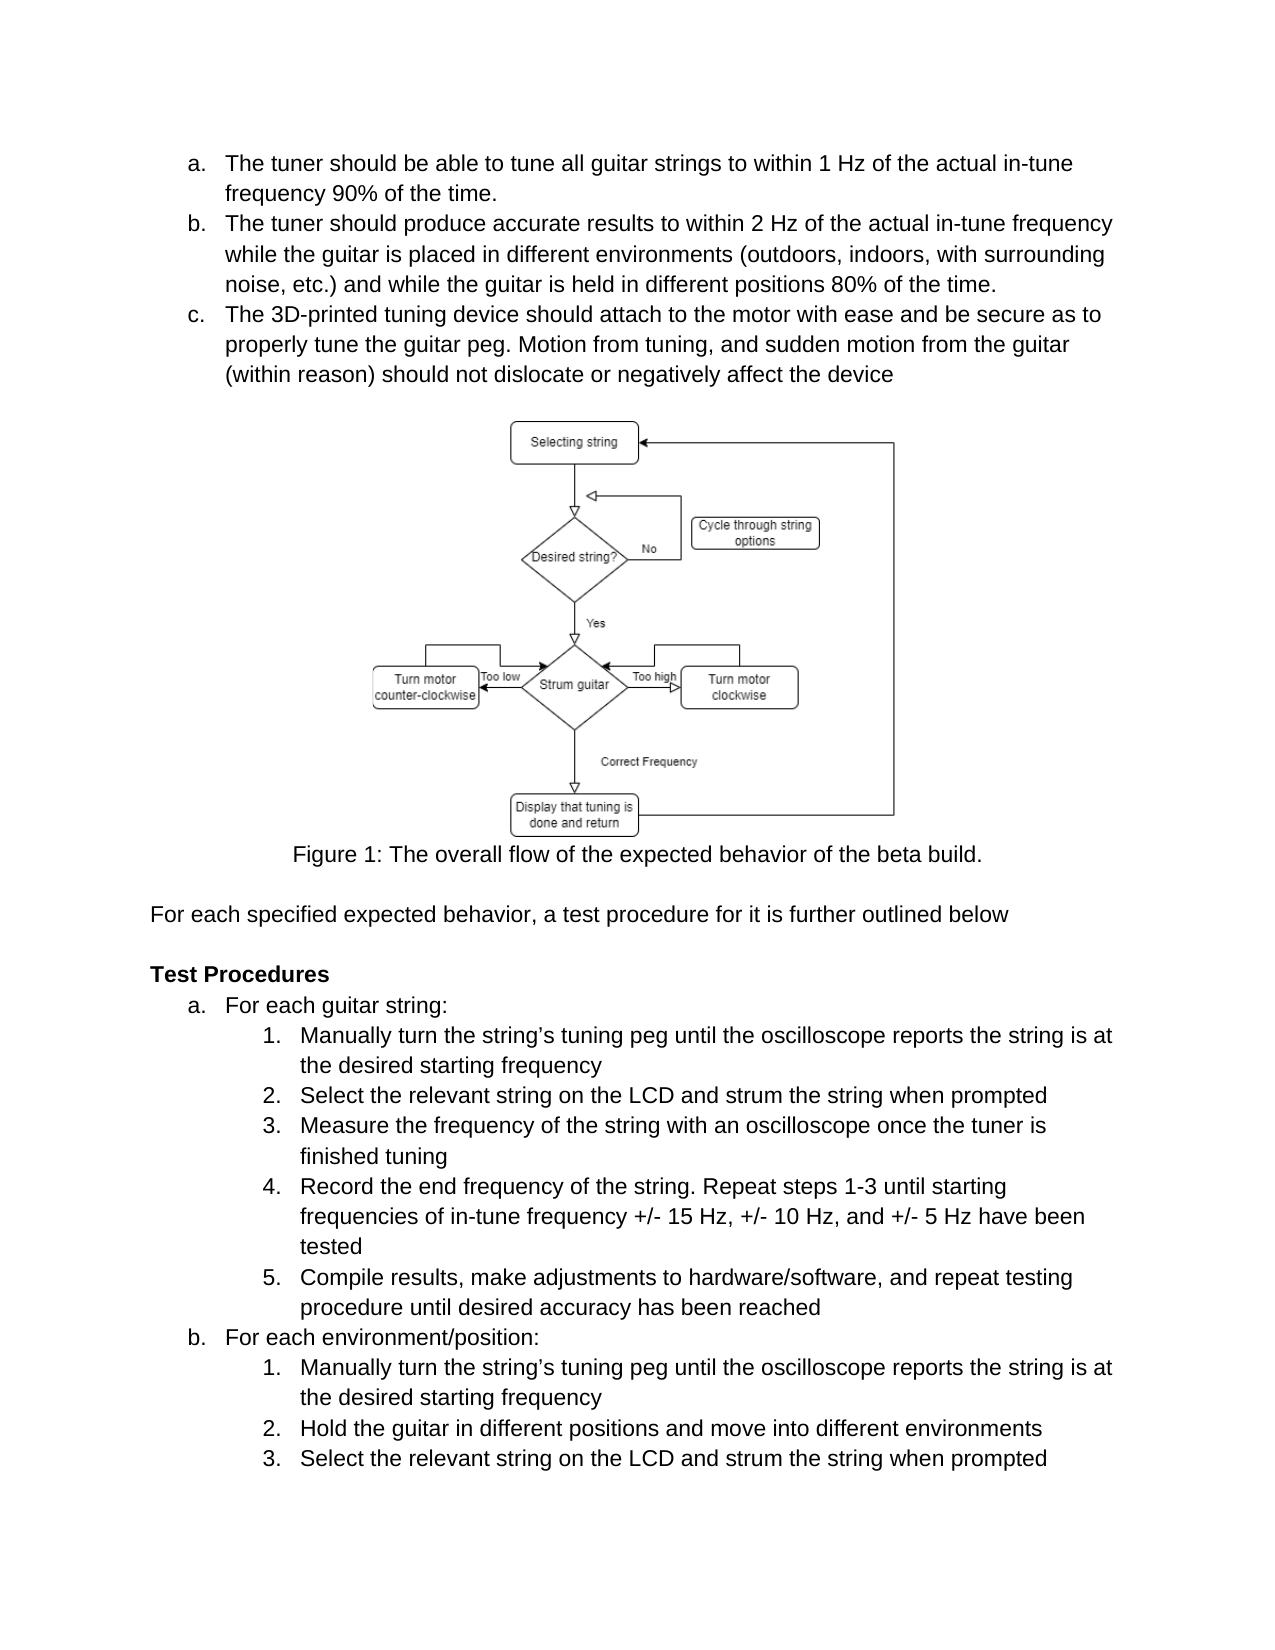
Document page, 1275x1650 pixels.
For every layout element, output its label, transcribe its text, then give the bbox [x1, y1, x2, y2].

text Figure 1: The overall flow of the expected behavior of the beta build. [150, 841, 1125, 867]
list Hold the guitar in different positions and move into different environments [262, 1414, 1125, 1441]
list For each guitar string: [187, 992, 1125, 1018]
list Measure the frequency of the string with an oscilloscope once the tuner is finished tuning [262, 1112, 1125, 1169]
list The tuner should be able to tune all guitar strings to within 1 Hz of the actual in-tune frequency 90% of the time. [187, 150, 1125, 207]
picture [372, 421, 903, 837]
list Manually turn the string’s tuning peg until the oscilloscope reports the string is at the desired starting frequency [262, 1022, 1125, 1078]
list For each environment/position: [187, 1324, 1125, 1350]
text Test Procedures [150, 961, 1125, 988]
list Select the relevant string on the LCD and strum the string when prompted [262, 1082, 1125, 1109]
list Manually turn the string’s tuning peg until the oscilloscope reports the string is at the desired starting frequency [262, 1354, 1125, 1411]
list The tuner should produce accurate results to within 2 Hz of the actual in-tune frequency while the guitar is placed in different environments (outdoors, indoors, with surrounding noise, etc.) and while the guitar is held in different positions 80% of the time. [187, 210, 1125, 297]
list Record the end frequency of the string. Repeat steps 1-3 until starting frequencies of in-tune frequency +/- 15 Hz, +/- 10 Hz, and +/- 5 Hz have been tested [262, 1173, 1125, 1260]
list Compile results, make adjustments to hardware/software, and repeat testing procedure until desired accuracy has been reached [262, 1263, 1125, 1320]
list The 3D-printed tuning device should attach to the motor with ease and be secure as to properly tune the guitar peg. Motion from tuning, and sudden motion from the guitar (within reason) should not dislocate or negatively affect the device [187, 301, 1125, 388]
list Select the relevant string on the LCD and strum the string when prompted [262, 1445, 1125, 1471]
text For each specified expected behavior, a test procedure for it is further outlined below [150, 901, 1125, 927]
